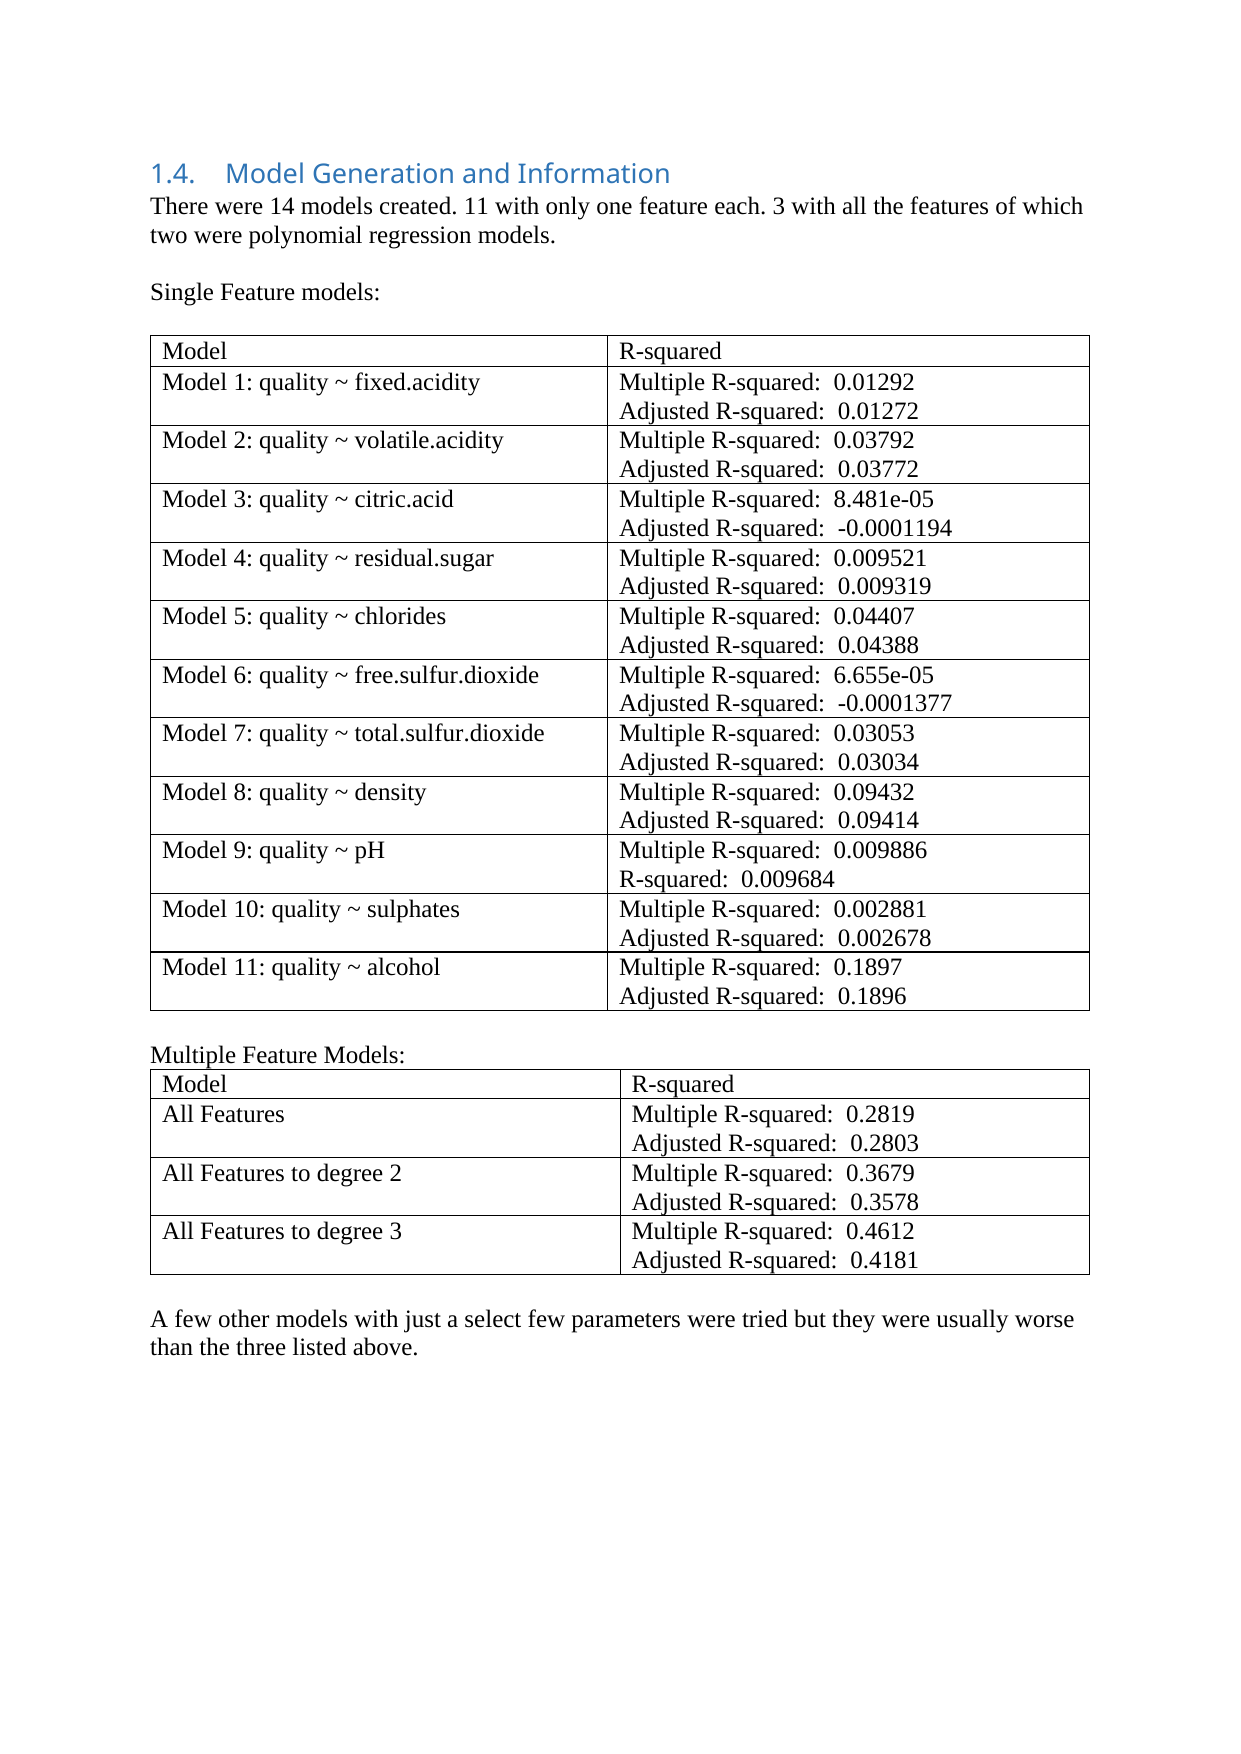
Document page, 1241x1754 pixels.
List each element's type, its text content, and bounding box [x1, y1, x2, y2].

table_cell Multiple R-squared: 0.009886 R-squared: 0.009684 [608, 835, 1089, 893]
table_cell Multiple R-squared: 0.2819 Adjusted R-squared: 0.2803 [621, 1099, 1089, 1157]
table_cell Multiple R-squared: 0.009521 Adjusted R-squared: 0.009319 [608, 543, 1089, 600]
table_header R-squared [608, 336, 1089, 366]
table_cell Multiple R-squared: 0.002881 Adjusted R-squared: 0.002678 [608, 894, 1089, 951]
text Multiple Feature Models: [150, 1040, 1090, 1068]
table_cell Model 3: quality ~ citric.acid [151, 484, 607, 542]
table_cell All Features to degree 3 [151, 1216, 620, 1274]
table_cell Multiple R-squared: 0.03792 Adjusted R-squared: 0.03772 [608, 426, 1089, 483]
table_cell Model 6: quality ~ free.sulfur.dioxide [151, 660, 607, 717]
table_cell Model 4: quality ~ residual.sugar [151, 543, 607, 600]
table_cell Multiple R-squared: 0.3679 Adjusted R-squared: 0.3578 [621, 1158, 1089, 1215]
text There were 14 models created. 11 with only one feature each. 3 with all the features of which two were polynomial regression models. [150, 191, 1090, 248]
table_cell Multiple R-squared: 0.1897 Adjusted R-squared: 0.1896 [608, 953, 1089, 1010]
table_cell Model 7: quality ~ total.sulfur.dioxide [151, 718, 607, 776]
table_cell Model 10: quality ~ sulphates [151, 894, 607, 951]
table_cell Multiple R-squared: 0.03053 Adjusted R-squared: 0.03034 [608, 718, 1089, 776]
table_cell All Features [151, 1099, 620, 1157]
table_cell Model 9: quality ~ pH [151, 835, 607, 893]
table_cell Multiple R-squared: 0.04407 Adjusted R-squared: 0.04388 [608, 601, 1089, 659]
table_cell Model 11: quality ~ alcohol [151, 953, 607, 1010]
text A few other models with just a select few parameters were tried but they were usually worse than the three listed above. [150, 1304, 1090, 1361]
table_cell Multiple R-squared: 8.481e-05 Adjusted R-squared: -0.0001194 [608, 484, 1089, 542]
text Single Feature models: [150, 277, 1090, 306]
table_cell Model 8: quality ~ density [151, 777, 607, 834]
table_cell Model 5: quality ~ chlorides [151, 601, 607, 659]
table_cell Multiple R-squared: 6.655e-05 Adjusted R-squared: -0.0001377 [608, 660, 1089, 717]
table_cell Model 1: quality ~ fixed.acidity [151, 367, 607, 424]
table_cell All Features to degree 2 [151, 1158, 620, 1215]
table_cell Multiple R-squared: 0.01292 Adjusted R-squared: 0.01272 [608, 367, 1089, 424]
table_header Model [151, 1070, 620, 1098]
table_header Model [151, 336, 607, 366]
table_cell Multiple R-squared: 0.09432 Adjusted R-squared: 0.09414 [608, 777, 1089, 834]
subtitle Model Generation and Information [150, 154, 1090, 191]
table_cell Model 2: quality ~ volatile.acidity [151, 426, 607, 483]
table_header R-squared [621, 1070, 1089, 1098]
table_cell Multiple R-squared: 0.4612 Adjusted R-squared: 0.4181 [621, 1216, 1089, 1274]
